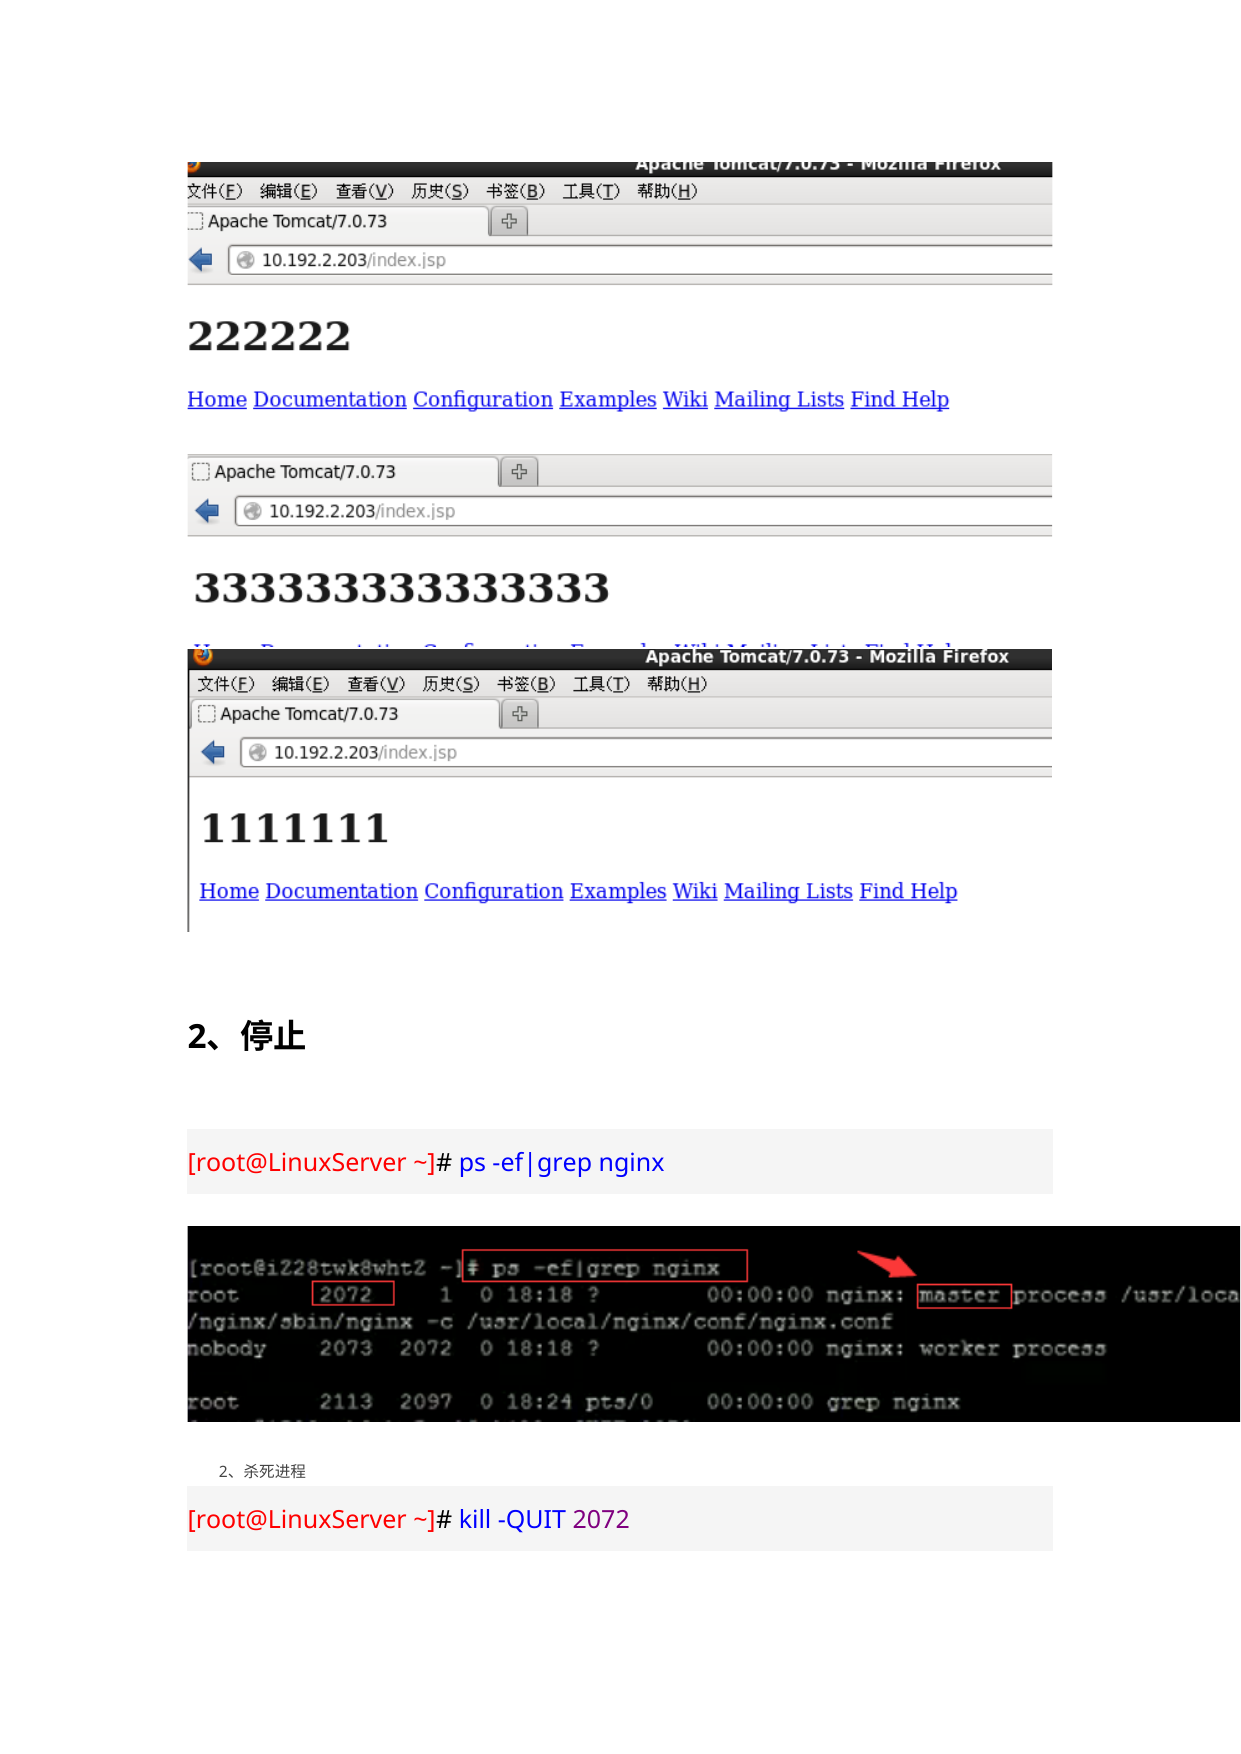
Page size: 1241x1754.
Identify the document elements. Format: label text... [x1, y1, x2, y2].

text [root@LinuxServer ~]# ps -ef|grep nginx [187, 1129, 1053, 1194]
text [root@LinuxServer ~]# kill -QUIT 2072 [187, 1486, 1053, 1551]
picture [187, 454, 1053, 647]
picture [187, 1226, 1241, 1422]
picture [187, 162, 1053, 443]
text 2、杀死进程 [187, 1454, 1053, 1486]
picture [187, 649, 1052, 932]
subtitle 2、停止 [187, 1002, 1053, 1067]
